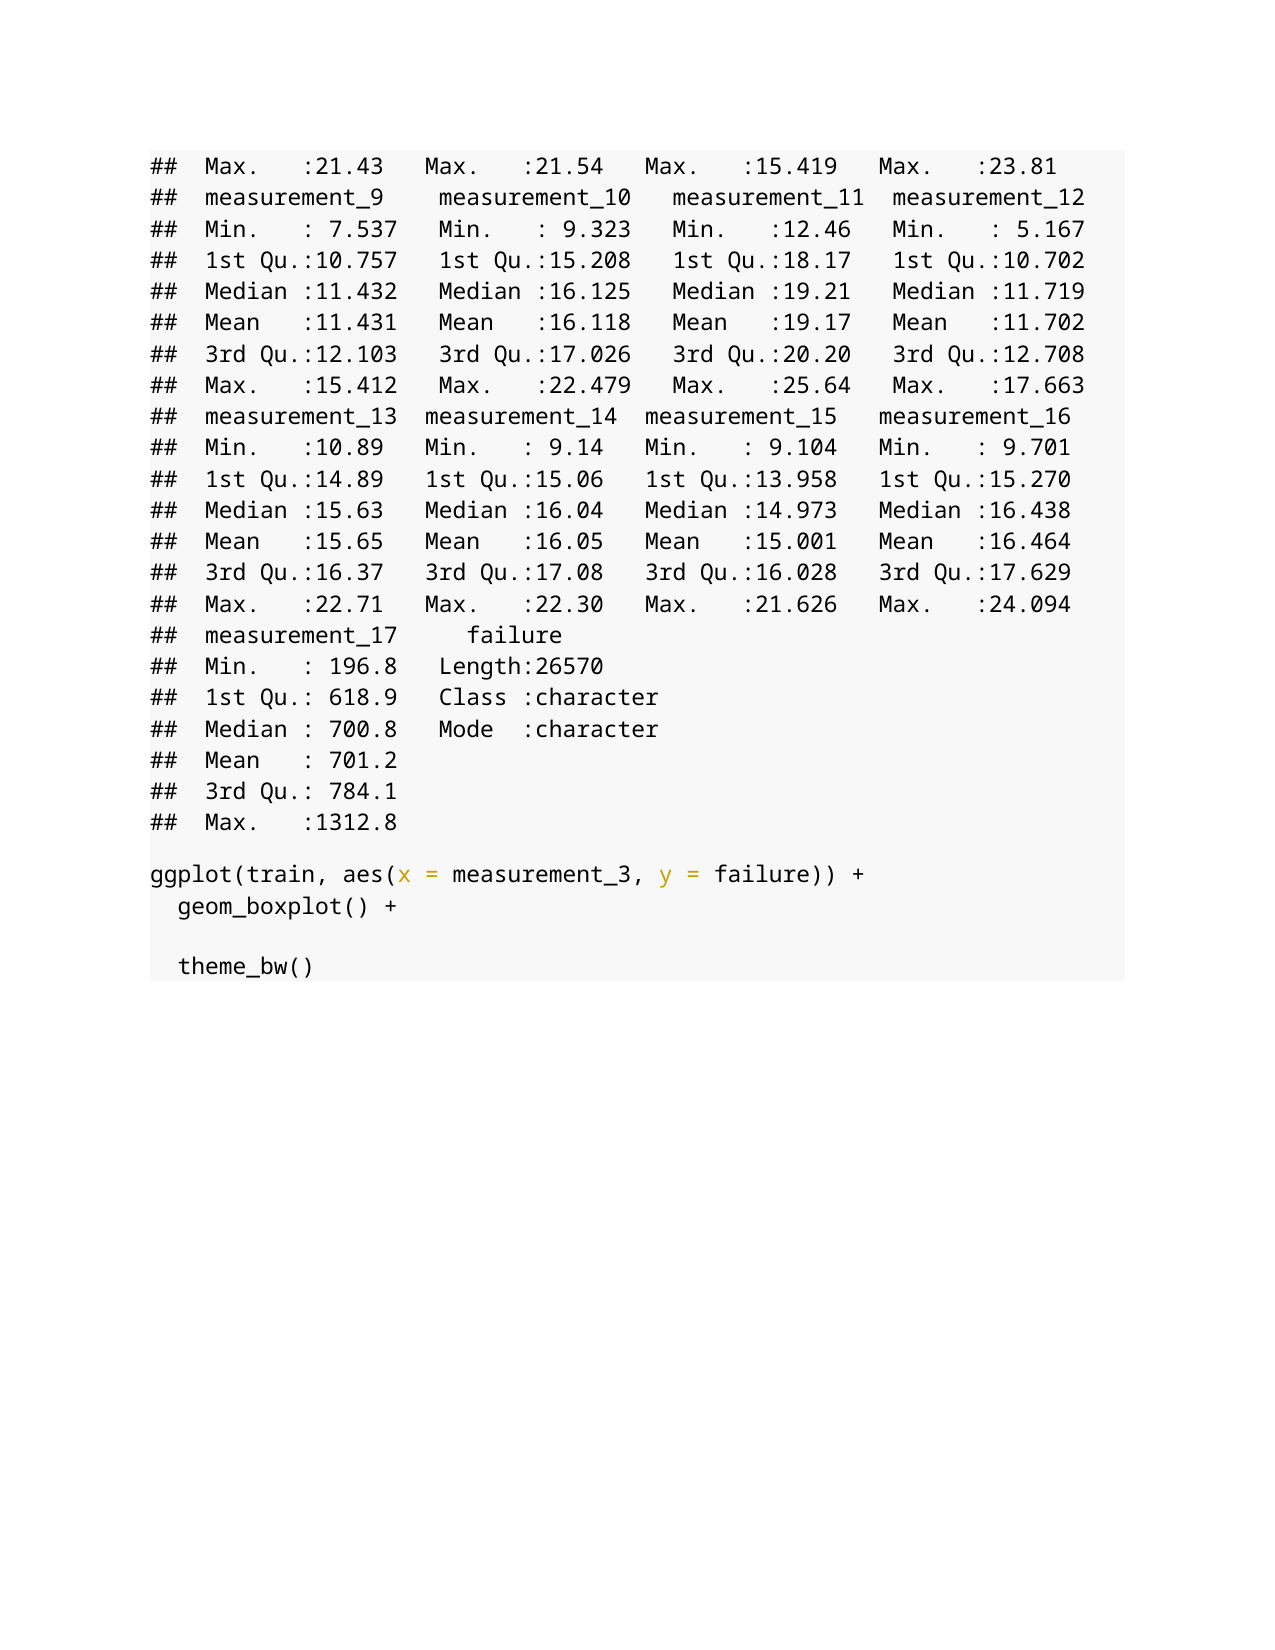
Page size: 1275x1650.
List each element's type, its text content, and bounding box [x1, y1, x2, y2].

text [150, 150, 1125, 837]
text ggplot(train, aes(x = measurement_3, y = failure)) + geom_boxplot() + theme_bw() [150, 858, 1125, 981]
